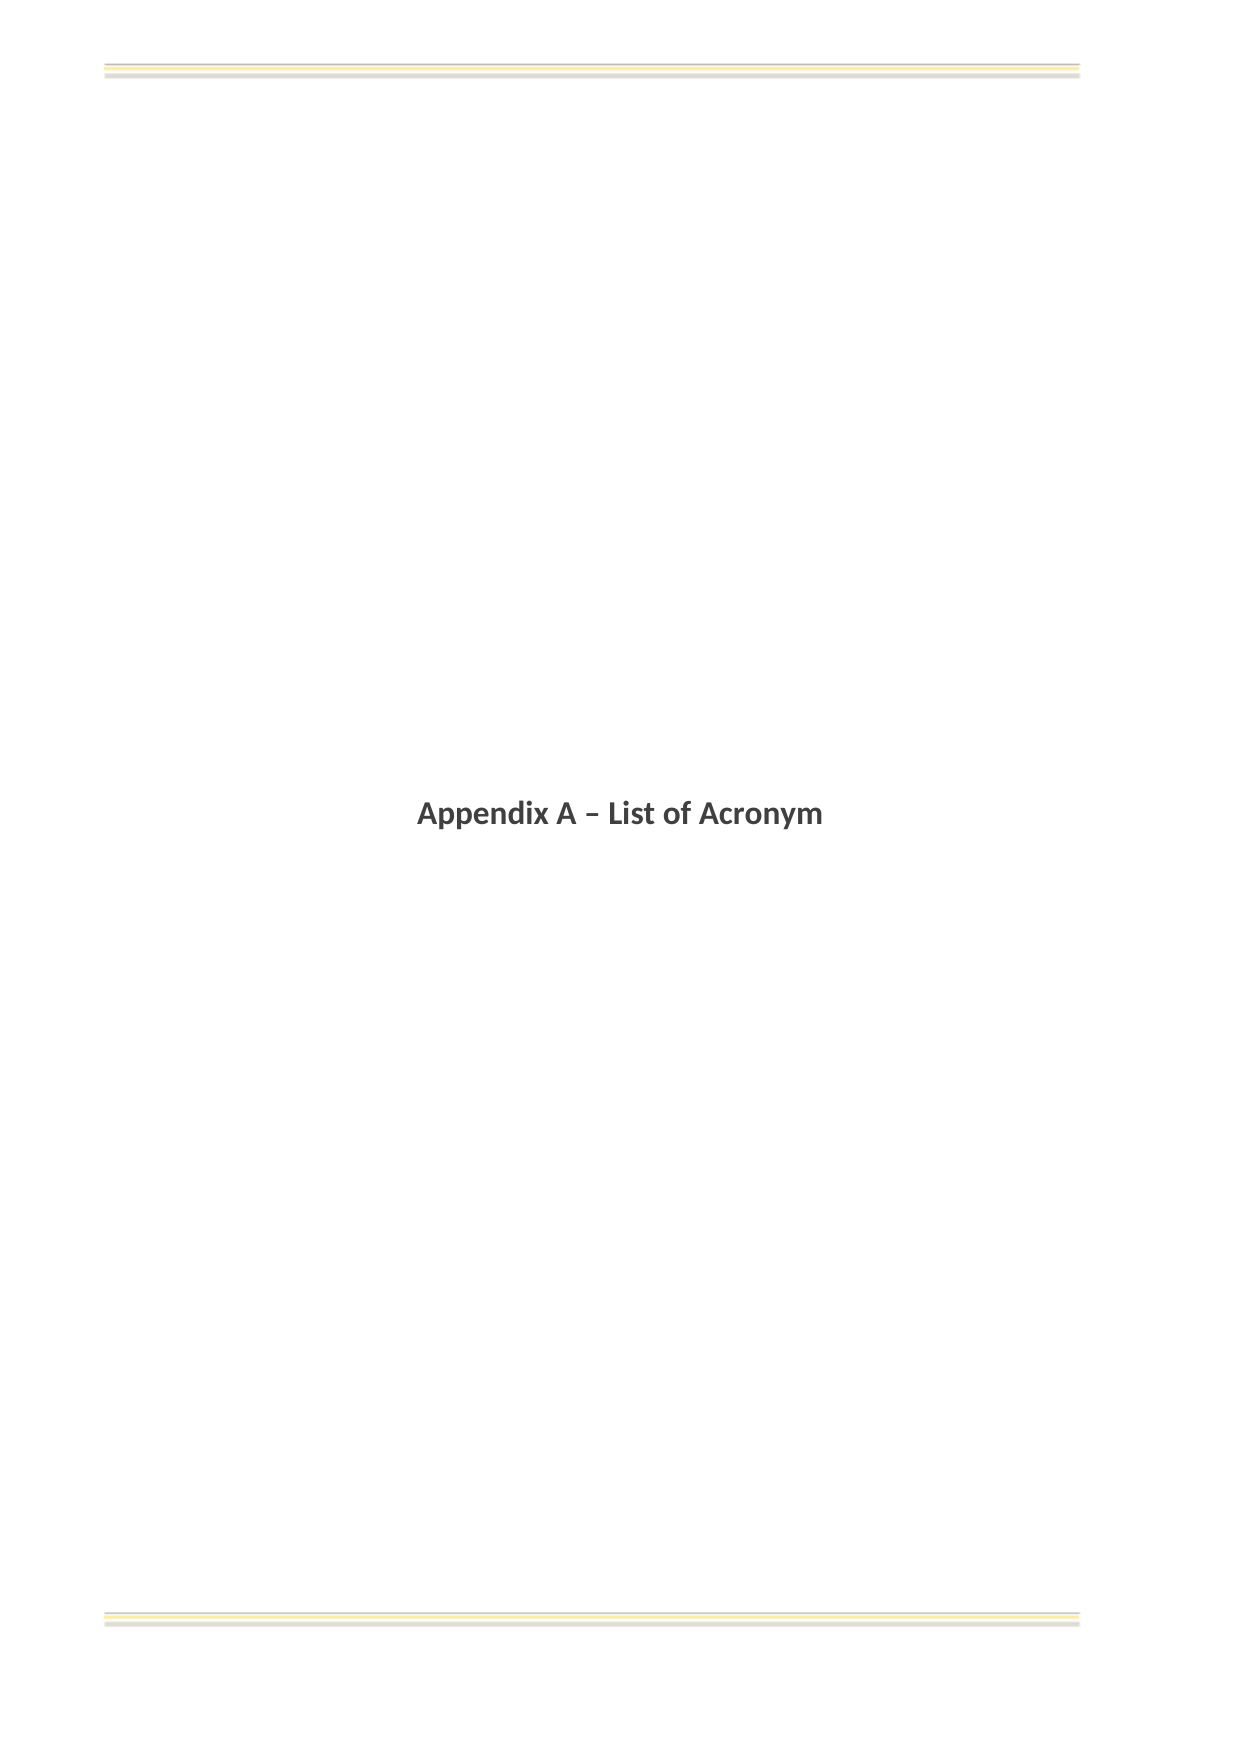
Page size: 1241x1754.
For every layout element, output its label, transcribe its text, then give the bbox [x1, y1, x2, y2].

text Appendix A – List of Acronym [104, 114, 1136, 833]
picture [104, 52, 1084, 90]
picture [104, 1600, 1084, 1638]
